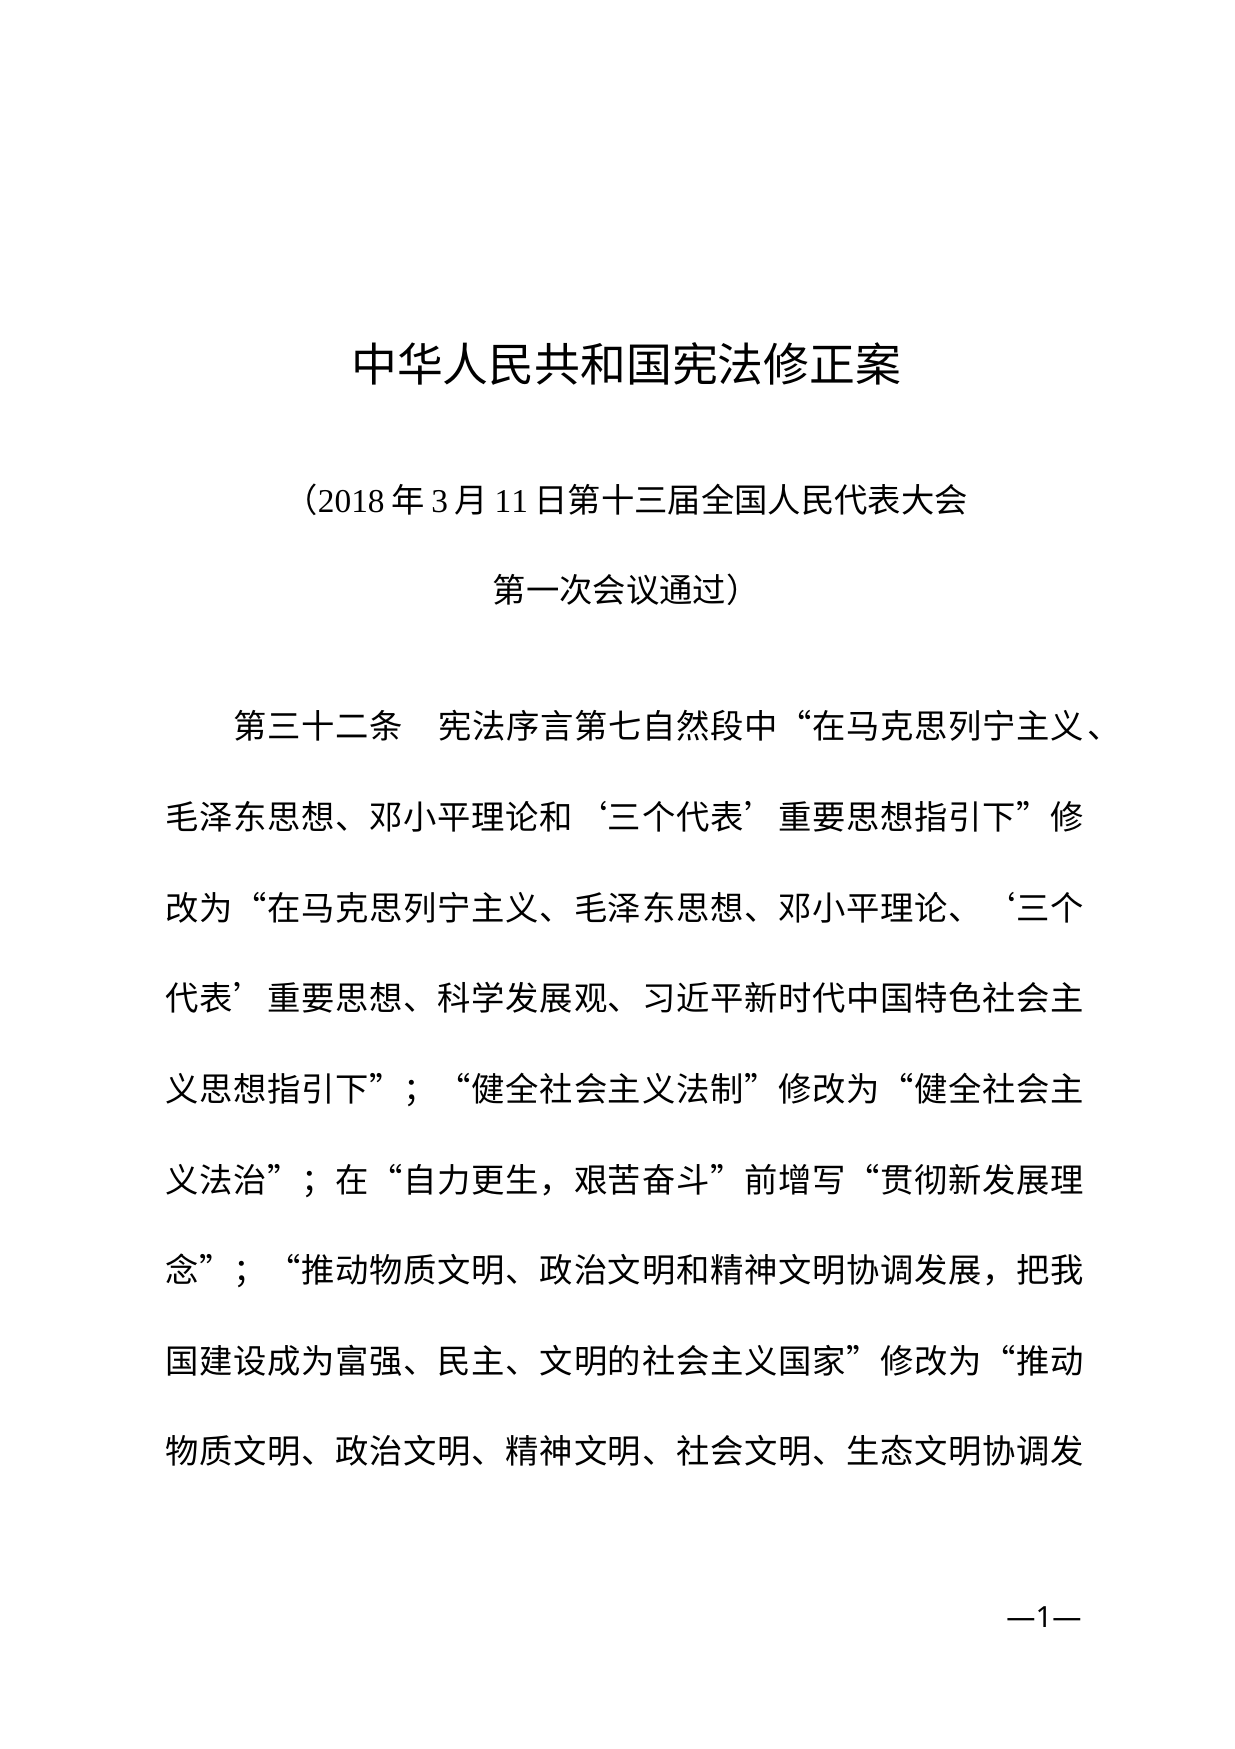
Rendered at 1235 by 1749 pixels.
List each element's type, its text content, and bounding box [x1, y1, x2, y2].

text （2018年3月11日第十三届全国人民代表大会 第一次会议通过） [232, 452, 1020, 634]
text 中华人民共和国宪法修正案 [165, 317, 1087, 407]
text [165, 679, 1087, 1495]
